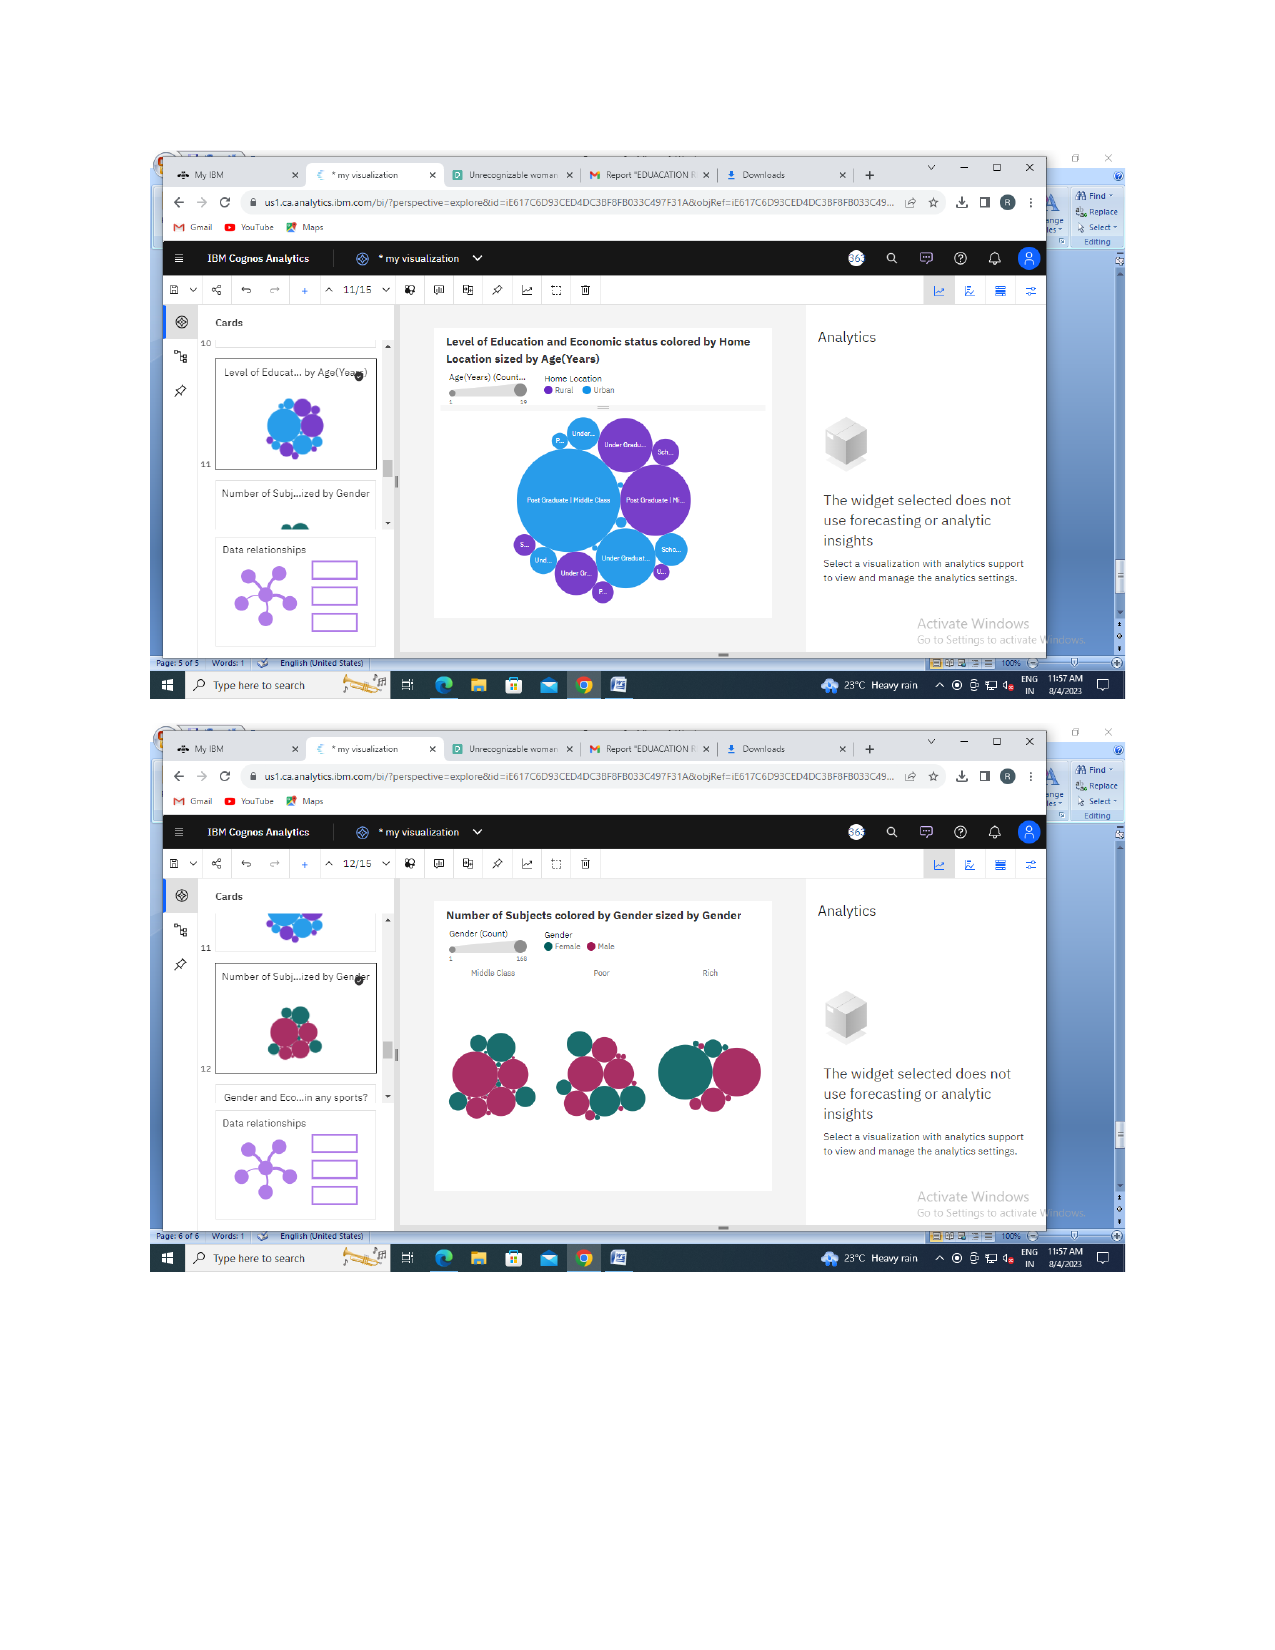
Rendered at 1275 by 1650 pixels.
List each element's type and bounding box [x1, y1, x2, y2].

picture [150, 150, 1125, 699]
picture [150, 723, 1125, 1272]
